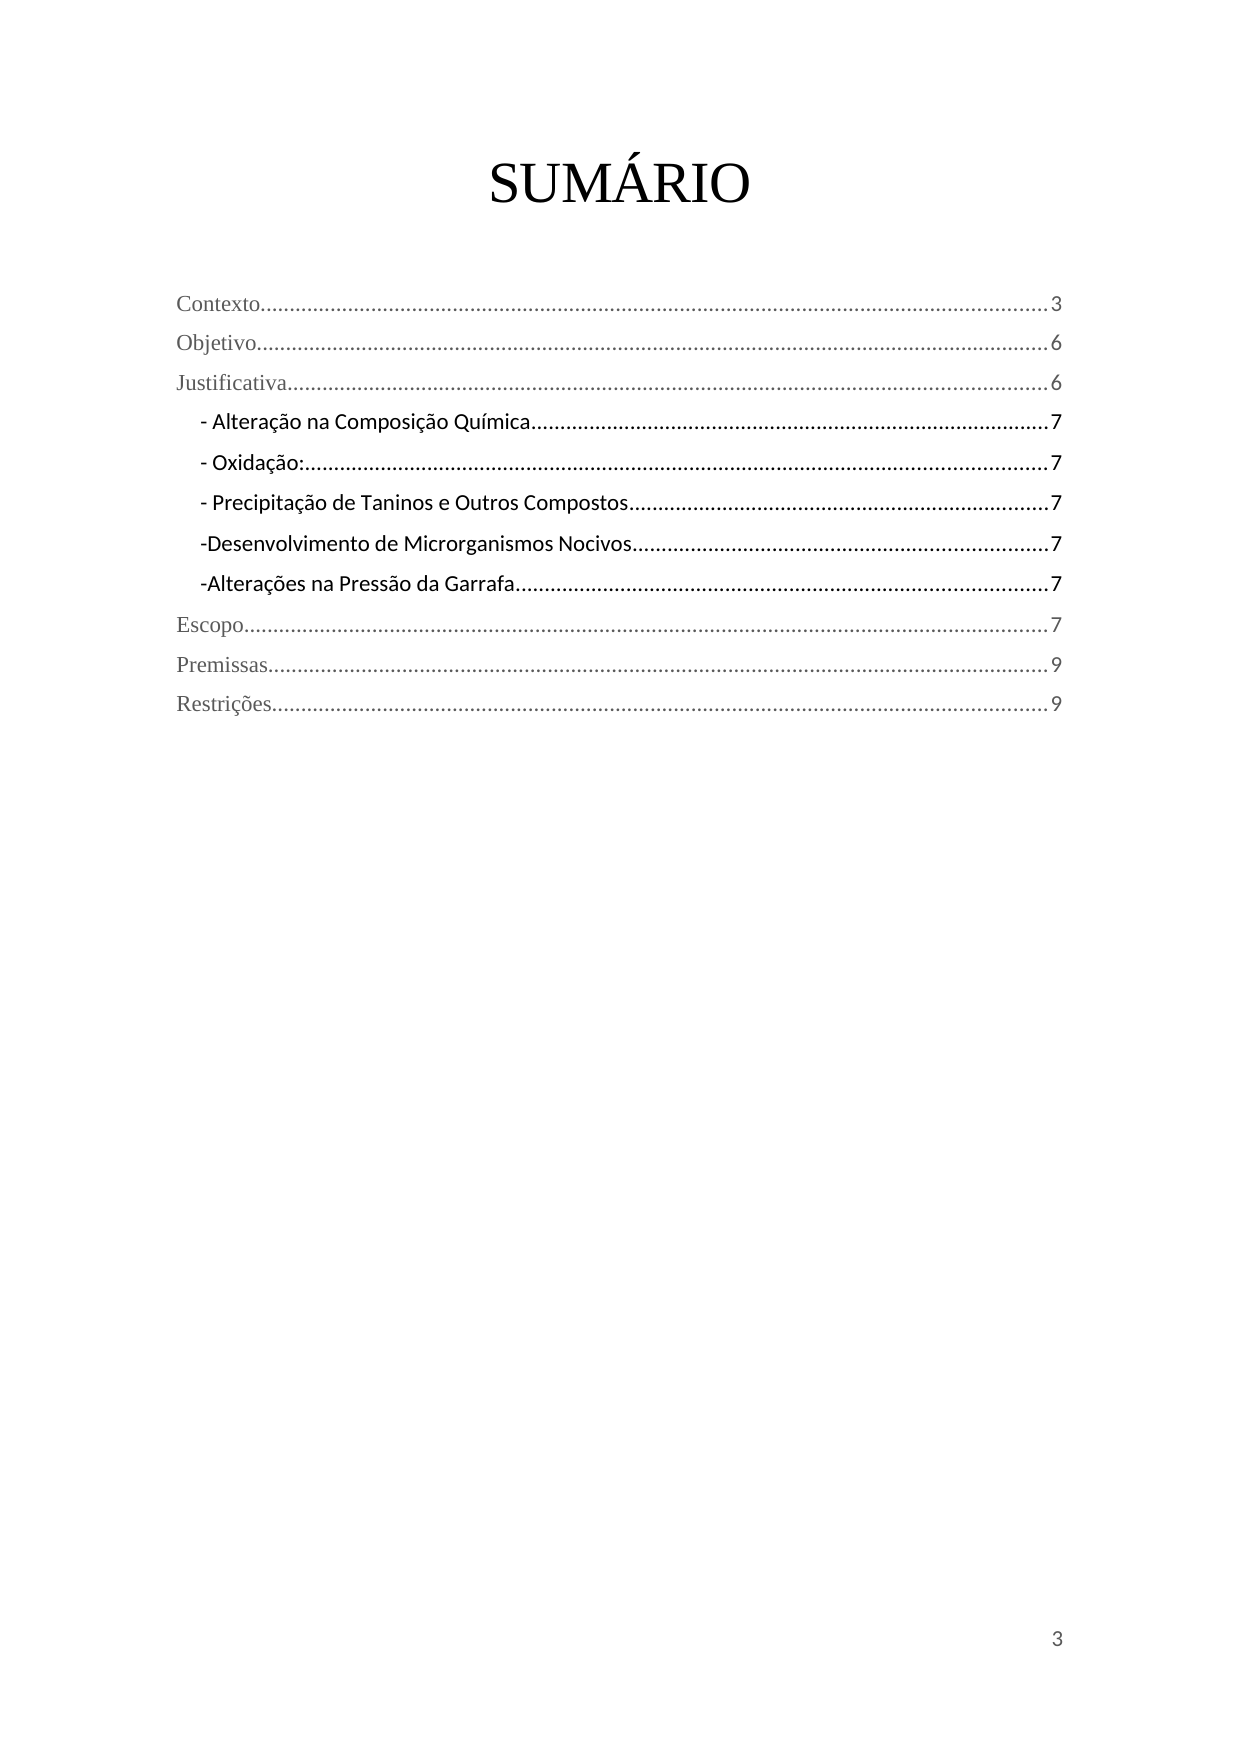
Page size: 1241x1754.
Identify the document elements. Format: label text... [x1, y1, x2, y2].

title SUMÁRIO [177, 148, 1063, 215]
